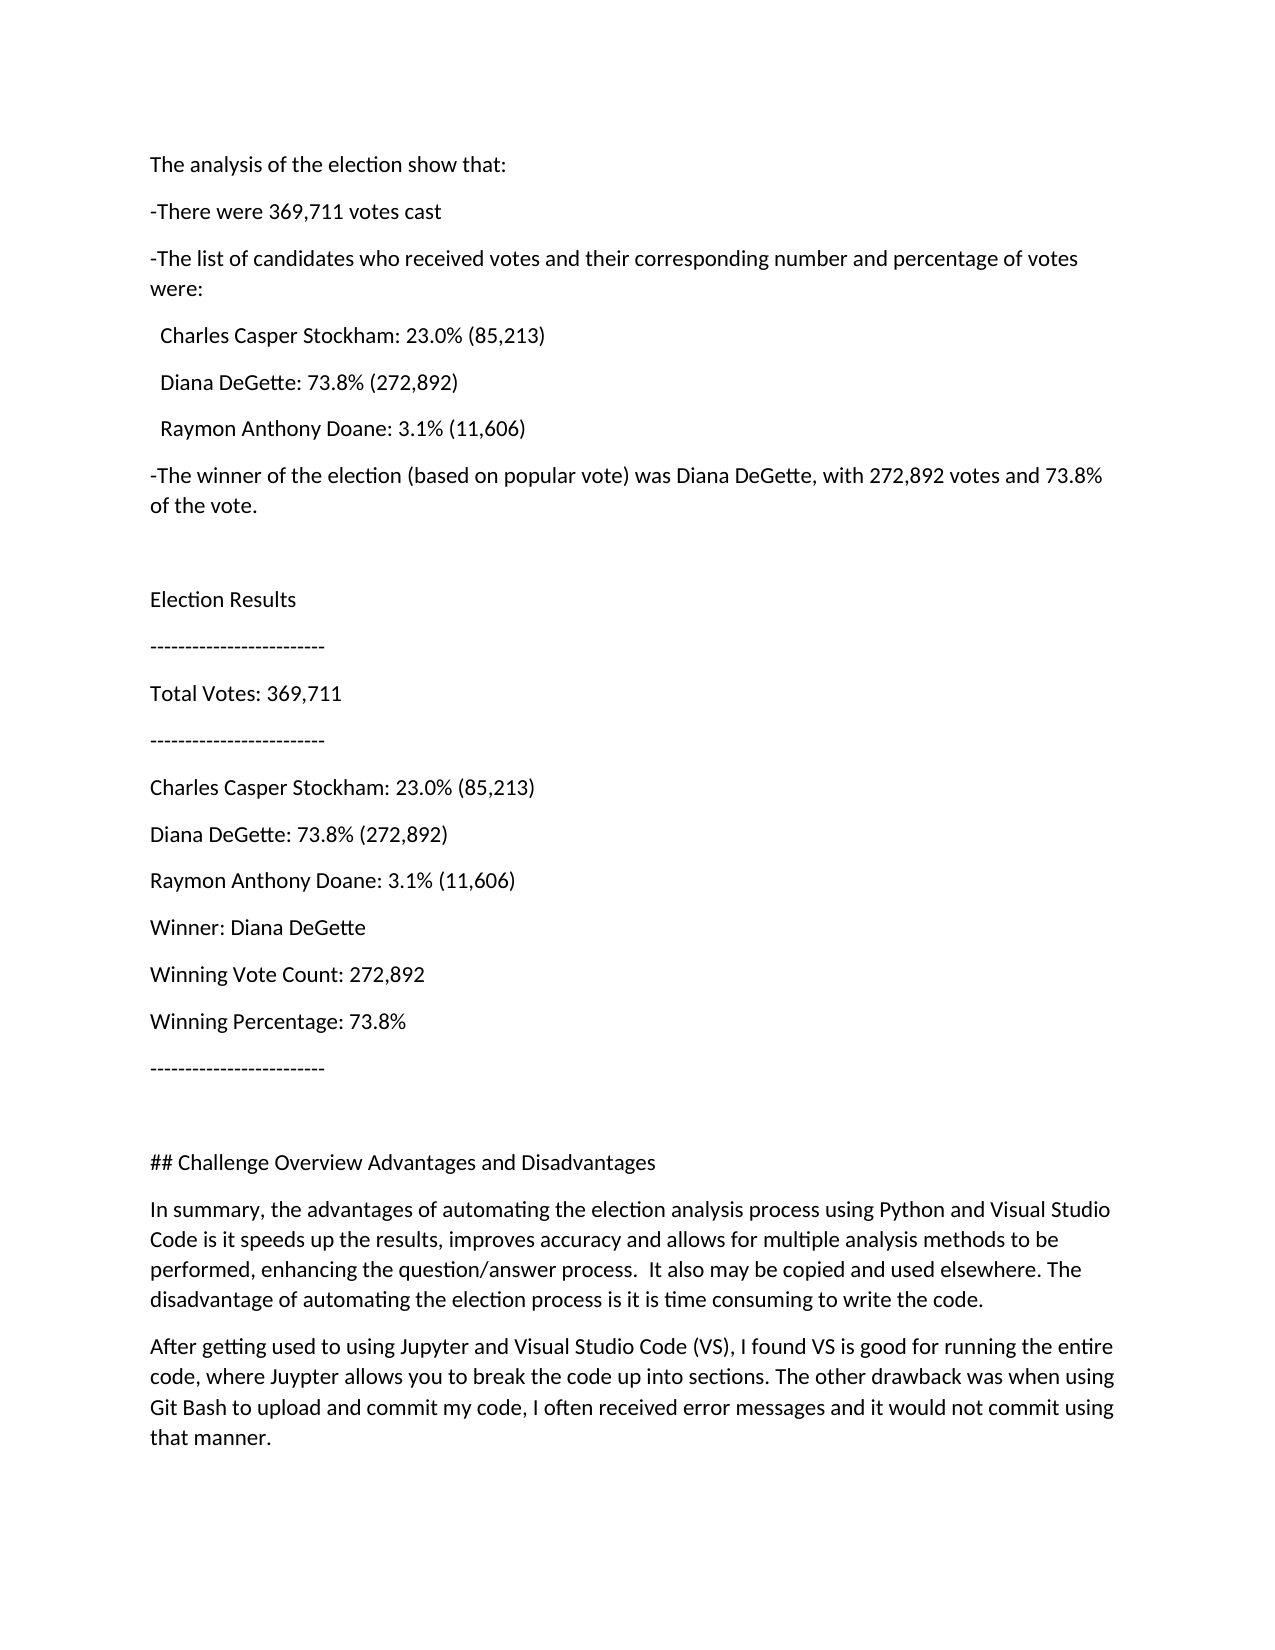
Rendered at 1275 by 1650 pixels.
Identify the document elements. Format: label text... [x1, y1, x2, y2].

text Winning Percentage: 73.8% [150, 1007, 1125, 1035]
text -The list of candidates who received votes and their corresponding number and percentage of votes were: [150, 244, 1125, 302]
text ------------------------- [150, 632, 1125, 660]
text Diana DeGette: 73.8% (272,892) [150, 820, 1125, 848]
text Raymon Anthony Doane: 3.1% (11,606) [150, 867, 1125, 895]
text Diana DeGette: 73.8% (272,892) [150, 368, 1125, 396]
text Total Votes: 369,711 [150, 679, 1125, 707]
text ------------------------- [150, 726, 1125, 754]
text Raymon Anthony Doane: 3.1% (11,606) [150, 414, 1125, 443]
text Charles Casper Stockham: 23.0% (85,213) [150, 321, 1125, 349]
text The analysis of the election show that: [150, 150, 1125, 178]
text ## Challenge Overview Advantages and Disadvantages [150, 1148, 1125, 1176]
text Winning Vote Count: 272,892 [150, 960, 1125, 988]
text Charles Casper Stockham: 23.0% (85,213) [150, 773, 1125, 801]
text Winner: Diana DeGette [150, 913, 1125, 942]
text -The winner of the election (based on popular vote) was Diana DeGette, with 272,892 votes and 73.8% of the vote. [150, 461, 1125, 520]
text ------------------------- [150, 1054, 1125, 1082]
text -There were 369,711 votes cast [150, 197, 1125, 225]
text Election Results [150, 585, 1125, 613]
text After getting used to using Jupyter and Visual Studio Code (VS), I found VS is good for running the entire code, where Juypter allows you to break the code up into sections. The other drawback was when using Git Bash to upload and commit my code, I often received error messages and it would not commit using that manner. [150, 1332, 1125, 1451]
